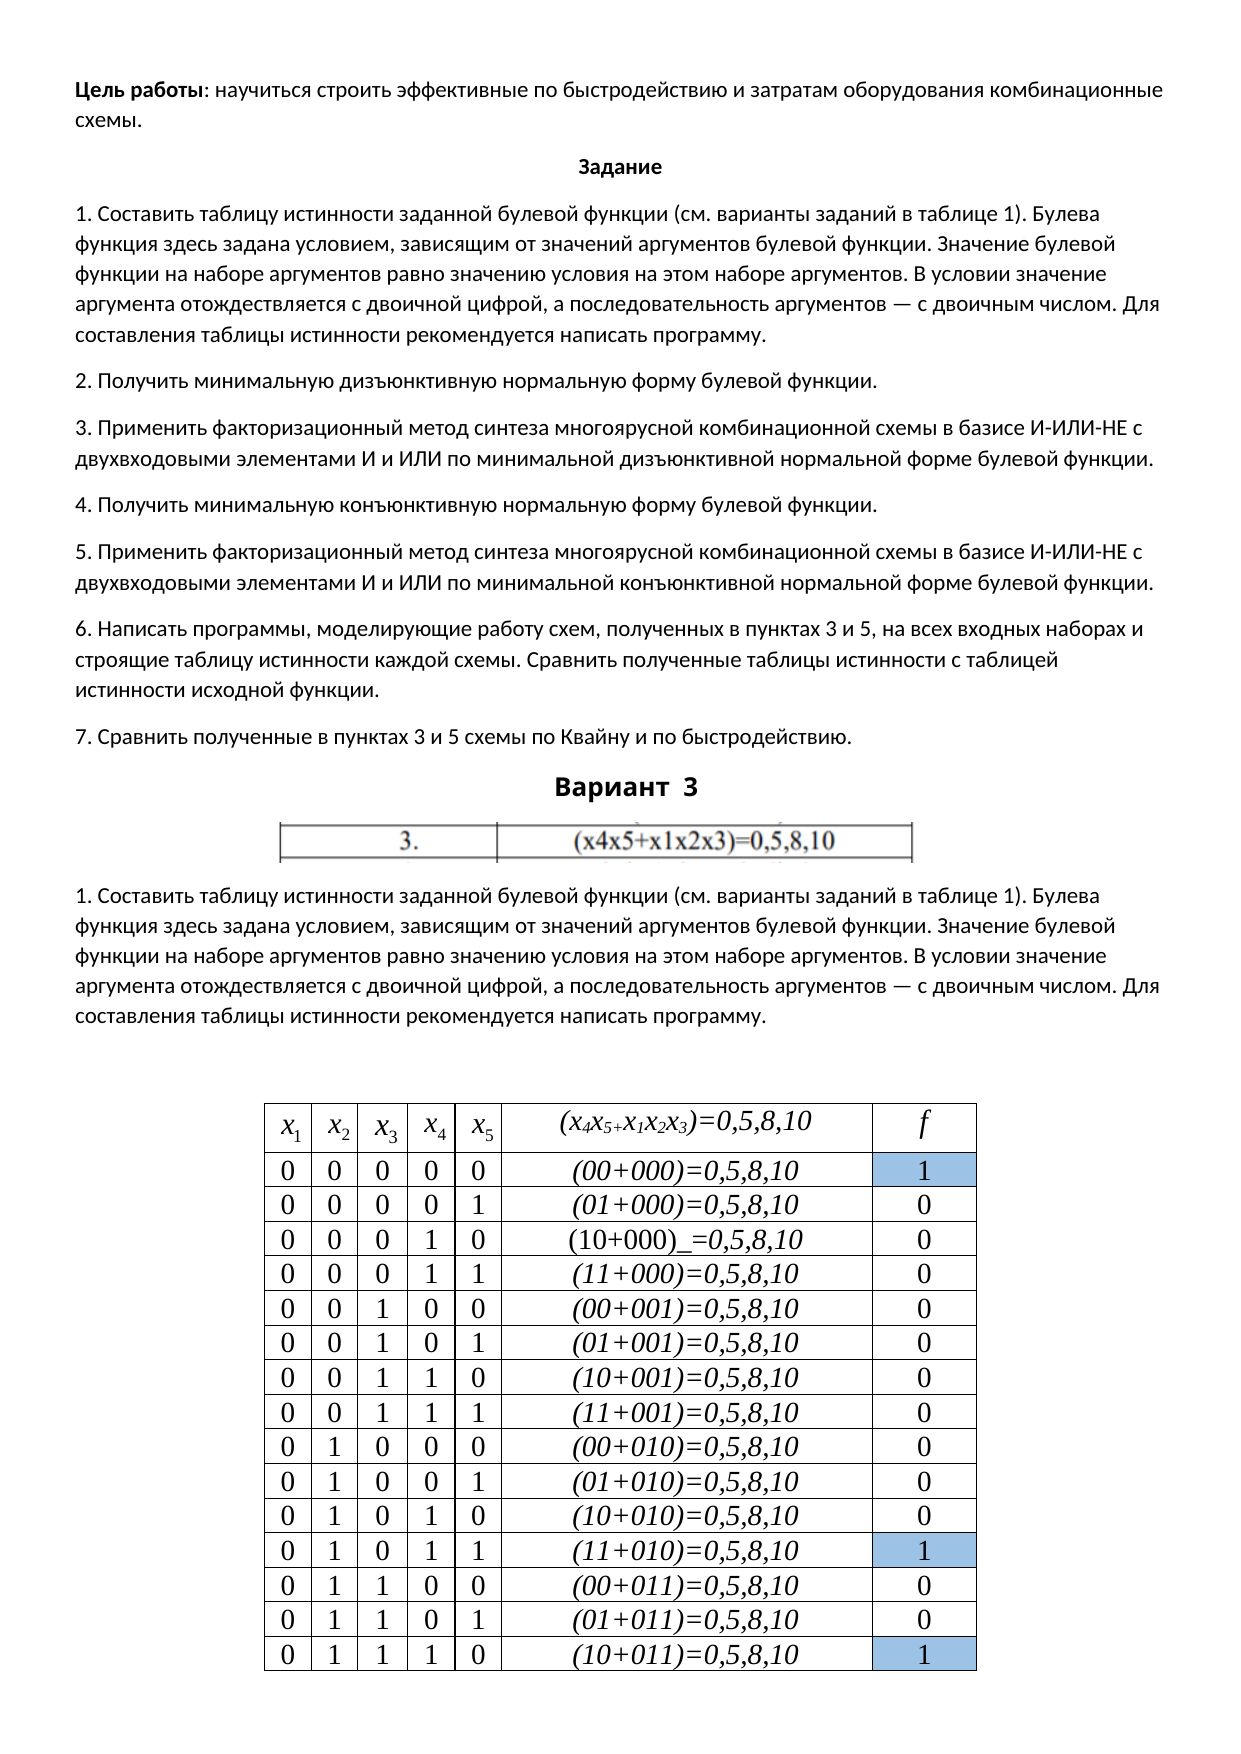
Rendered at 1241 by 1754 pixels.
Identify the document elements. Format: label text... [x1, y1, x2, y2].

table_cell 1 [312, 1637, 357, 1670]
table_cell 0 [408, 1602, 454, 1636]
table_cell 0 [312, 1222, 357, 1255]
table_cell 0 [358, 1187, 407, 1221]
table_cell (11+001)=0,5,8,10 [502, 1395, 872, 1428]
table_cell 0 [873, 1256, 976, 1290]
table_cell (01+001)=0,5,8,10 [502, 1326, 872, 1359]
table_cell 0 [265, 1602, 311, 1636]
table_cell 0 [456, 1568, 501, 1601]
table_cell 1 [312, 1602, 357, 1636]
text Цель работы: научиться строить эффективные по быстродействию и затратам оборудования комбинационные схемы. [75, 75, 1165, 133]
table_cell 0 [873, 1464, 976, 1497]
table_cell (01+000)=0,5,8,10 [502, 1187, 872, 1221]
table_cell 1 [408, 1256, 454, 1290]
table_cell 0 [265, 1256, 311, 1290]
table_cell 0 [456, 1499, 501, 1532]
table_cell 0 [265, 1395, 311, 1428]
table_cell 0 [312, 1291, 357, 1324]
table_cell 0 [873, 1602, 976, 1636]
table_cell 1 [456, 1187, 501, 1221]
table_cell 0 [358, 1222, 407, 1255]
table_cell 0 [408, 1187, 454, 1221]
table_cell (00+010)=0,5,8,10 [502, 1429, 872, 1463]
table_cell 0 [408, 1326, 454, 1359]
table_cell (00+001)=0,5,8,10 [502, 1291, 872, 1324]
table_cell 1 [873, 1637, 976, 1670]
table_cell 1 [358, 1637, 407, 1670]
table_cell 0 [408, 1429, 454, 1463]
text Задание [75, 152, 1165, 180]
table_header [358, 1104, 407, 1152]
table_cell 0 [456, 1222, 501, 1255]
table_cell 0 [358, 1429, 407, 1463]
table_cell 1 [456, 1395, 501, 1428]
table_cell 1 [456, 1464, 501, 1497]
table_cell 0 [265, 1568, 311, 1601]
table_cell 0 [312, 1360, 357, 1394]
table_header [456, 1104, 501, 1152]
table_cell 1 [408, 1360, 454, 1394]
table_cell 0 [265, 1637, 311, 1670]
table_cell (10+000)_=0,5,8,10 [502, 1222, 872, 1255]
table_cell 0 [873, 1187, 976, 1221]
table_cell 0 [456, 1637, 501, 1670]
text 5. Применить факторизационный метод синтеза многоярусной комбинационной схемы в базисе И-ИЛИ-НЕ с двухвходовыми элементами И и ИЛИ по минимальной конъюнктивной нормальной форме булевой функции. [75, 537, 1165, 596]
table_cell 0 [265, 1326, 311, 1359]
table_cell 0 [312, 1326, 357, 1359]
table_cell 0 [265, 1360, 311, 1394]
table_cell 0 [312, 1153, 357, 1186]
table_cell 1 [456, 1326, 501, 1359]
table_cell (00+000)=0,5,8,10 [502, 1153, 872, 1186]
table_cell 0 [265, 1222, 311, 1255]
table_cell 0 [873, 1568, 976, 1601]
text 6. Написать программы, моделирующие работу схем, полученных в пунктах 3 и 5, на всех входных наборах и строящие таблицу истинности каждой схемы. Сравнить полученные таблицы истинности с таблицей истинности исходной функции. [75, 614, 1165, 703]
table_cell 0 [312, 1187, 357, 1221]
table_cell 1 [408, 1395, 454, 1428]
table_cell (10+010)=0,5,8,10 [502, 1499, 872, 1532]
table_cell 1 [456, 1533, 501, 1567]
table_cell 0 [456, 1153, 501, 1186]
table_cell 1 [358, 1602, 407, 1636]
table_cell 0 [408, 1291, 454, 1324]
table_cell 0 [312, 1395, 357, 1428]
table_cell (01+010)=0,5,8,10 [502, 1464, 872, 1497]
text 7. Сравнить полученные в пунктах 3 и 5 схемы по Квайну и по быстродействию. [75, 722, 1165, 750]
table_cell 0 [456, 1429, 501, 1463]
text 4. Получить минимальную конъюнктивную нормальную форму булевой функции. [75, 491, 1165, 519]
text 2. Получить минимальную дизъюнктивную нормальную форму булевой функции. [75, 367, 1165, 395]
table_cell 0 [265, 1533, 311, 1567]
table_cell (11+010)=0,5,8,10 [502, 1533, 872, 1567]
table_cell (10+001)=0,5,8,10 [502, 1360, 872, 1394]
table_cell 0 [358, 1153, 407, 1186]
table_cell 0 [358, 1256, 407, 1290]
table_cell 0 [408, 1568, 454, 1601]
table_header (x4x5+x1x2x3)=0,5,8,10 [502, 1104, 872, 1152]
table_cell (11+000)=0,5,8,10 [502, 1256, 872, 1290]
table_cell 1 [312, 1499, 357, 1532]
table_cell (00+011)=0,5,8,10 [502, 1568, 872, 1601]
table_cell 0 [265, 1499, 311, 1532]
table_cell 0 [456, 1291, 501, 1324]
table_cell 1 [456, 1256, 501, 1290]
table_cell 1 [312, 1429, 357, 1463]
text 1. Составить таблицу истинности заданной булевой функции (см. варианты заданий в таблице 1). Булева функция здесь задана условием, зависящим от значений аргументов булевой функции. Значение булевой функции на наборе аргументов равно значению условия на этом наборе аргументов. В условии значение аргумента отождествляется с двоичной цифрой, а последовательность аргументов — с двоичным числом. Для составления таблицы истинности рекомендуется написать программу. [75, 199, 1165, 348]
table_cell 1 [358, 1291, 407, 1324]
table_cell 0 [408, 1153, 454, 1186]
table_cell 0 [358, 1499, 407, 1532]
picture [277, 822, 964, 863]
table_cell 1 [408, 1499, 454, 1532]
table_cell 0 [873, 1291, 976, 1324]
table_cell 1 [312, 1464, 357, 1497]
text 3. Применить факторизационный метод синтеза многоярусной комбинационной схемы в базисе И-ИЛИ-НЕ с двухвходовыми элементами И и ИЛИ по минимальной дизъюнктивной нормальной форме булевой функции. [75, 413, 1165, 472]
table_cell (01+011)=0,5,8,10 [502, 1602, 872, 1636]
table_cell 0 [358, 1464, 407, 1497]
table_cell 1 [873, 1533, 976, 1567]
table_cell 0 [265, 1153, 311, 1186]
table_cell 0 [265, 1429, 311, 1463]
table_cell 0 [312, 1256, 357, 1290]
table_cell 0 [408, 1464, 454, 1497]
table_cell 0 [873, 1429, 976, 1463]
table_cell 0 [873, 1326, 976, 1359]
table_cell 1 [358, 1568, 407, 1601]
table_cell 1 [358, 1395, 407, 1428]
table_cell 0 [873, 1499, 976, 1532]
text 1. Составить таблицу истинности заданной булевой функции (см. варианты заданий в таблице 1). Булева функция здесь задана условием, зависящим от значений аргументов булевой функции. Значение булевой функции на наборе аргументов равно значению условия на этом наборе аргументов. В условии значение аргумента отождествляется с двоичной цифрой, а последовательность аргументов — с двоичным числом. Для составления таблицы истинности рекомендуется написать программу. [75, 881, 1165, 1029]
table_cell 1 [873, 1153, 976, 1186]
table_cell 0 [265, 1291, 311, 1324]
table_cell 1 [408, 1637, 454, 1670]
table_cell 1 [408, 1533, 454, 1567]
table_cell 0 [873, 1360, 976, 1394]
table_cell 0 [873, 1395, 976, 1428]
table_cell 0 [265, 1187, 311, 1221]
table_cell 0 [265, 1464, 311, 1497]
table_cell 1 [312, 1533, 357, 1567]
table_cell 1 [408, 1222, 454, 1255]
table_cell 1 [358, 1360, 407, 1394]
table_cell 0 [873, 1222, 976, 1255]
table_header [873, 1104, 976, 1152]
table_cell 1 [456, 1602, 501, 1636]
table_cell 0 [358, 1533, 407, 1567]
table_cell 1 [358, 1326, 407, 1359]
table_header [265, 1104, 311, 1152]
table_cell (10+011)=0,5,8,10 [502, 1637, 872, 1670]
table_cell 0 [456, 1360, 501, 1394]
table_header [312, 1104, 357, 1152]
text Вариант 3 [75, 769, 1165, 804]
table_header [408, 1104, 454, 1152]
table_cell 1 [312, 1568, 357, 1601]
